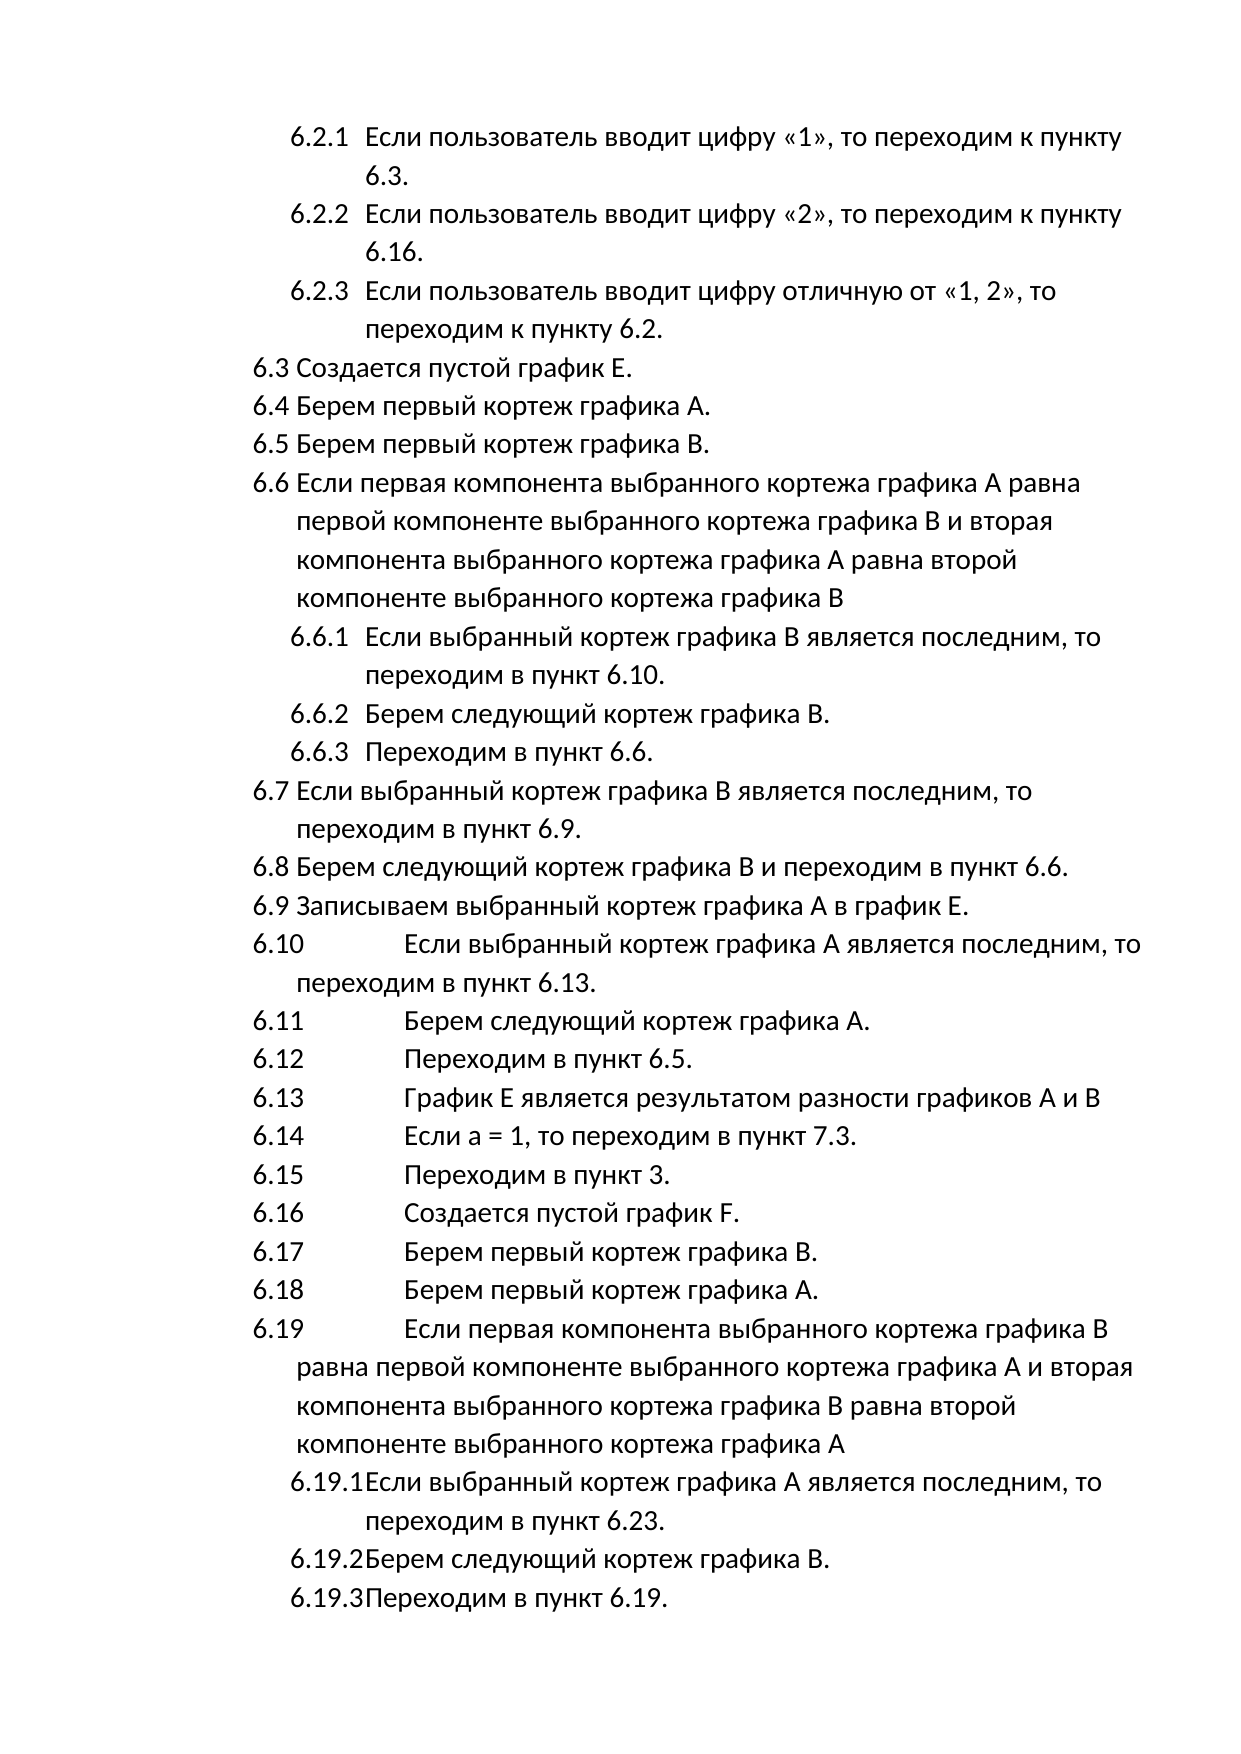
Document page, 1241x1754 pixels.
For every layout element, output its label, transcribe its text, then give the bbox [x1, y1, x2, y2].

list Берем следующий кортеж графика А. [252, 1002, 1152, 1038]
list Переходим в пункт 3. [252, 1156, 1152, 1192]
list Переходим в пункт 6.5. [252, 1041, 1152, 1076]
list Если выбранный кортеж графика А является последним, то переходим в пункт 6.13. [252, 925, 1152, 999]
list Берем первый кортеж графика В. [252, 426, 1152, 461]
list Если выбранный кортеж графика В является последним, то переходим в пункт 6.10. [290, 618, 1152, 692]
list График E является результатом разности графиков А и В [252, 1079, 1152, 1115]
list Берем первый кортеж графика А. [252, 1271, 1152, 1307]
list Если выбранный кортеж графика А является последним, то переходим в пункт 6.23. [290, 1463, 1152, 1537]
list Берем следующий кортеж графика В. [290, 1540, 1152, 1576]
list Берем первый кортеж графика А. [252, 387, 1152, 423]
list Если пользователь вводит цифру «1», то переходим к пункту 6.3. [290, 118, 1152, 192]
list Если выбранный кортеж графика В является последним, то переходим в пункт 6.9. [252, 772, 1152, 846]
list Переходим в пункт 6.6. [290, 733, 1152, 769]
list Если пользователь вводит цифру «2», то переходим к пункту 6.16. [290, 195, 1152, 269]
list Если первая компонента выбранного кортежа графика В равна первой компоненте выбранного кортежа графика А и вторая компонента выбранного кортежа графика В равна второй компоненте выбранного кортежа графика А [252, 1310, 1152, 1461]
list Создается пустой график F. [252, 1194, 1152, 1230]
list Берем следующий кортеж графика В и переходим в пункт 6.6. [252, 848, 1152, 884]
list Берем первый кортеж графика В. [252, 1233, 1152, 1268]
list Если а = 1, то переходим в пункт 7.3. [252, 1117, 1152, 1153]
list Берем следующий кортеж графика В. [290, 695, 1152, 730]
list Записываем выбранный кортеж графика А в график E. [252, 887, 1152, 922]
list Если пользователь вводит цифру отличную от «1, 2», то переходим к пункту 6.2. [290, 272, 1152, 346]
list Если первая компонента выбранного кортежа графика А равна первой компоненте выбранного кортежа графика В и вторая компонента выбранного кортежа графика А равна второй компоненте выбранного кортежа графика В [252, 464, 1152, 615]
list Переходим в пункт 6.19. [290, 1579, 1152, 1614]
list Создается пустой график Е. [252, 349, 1152, 384]
